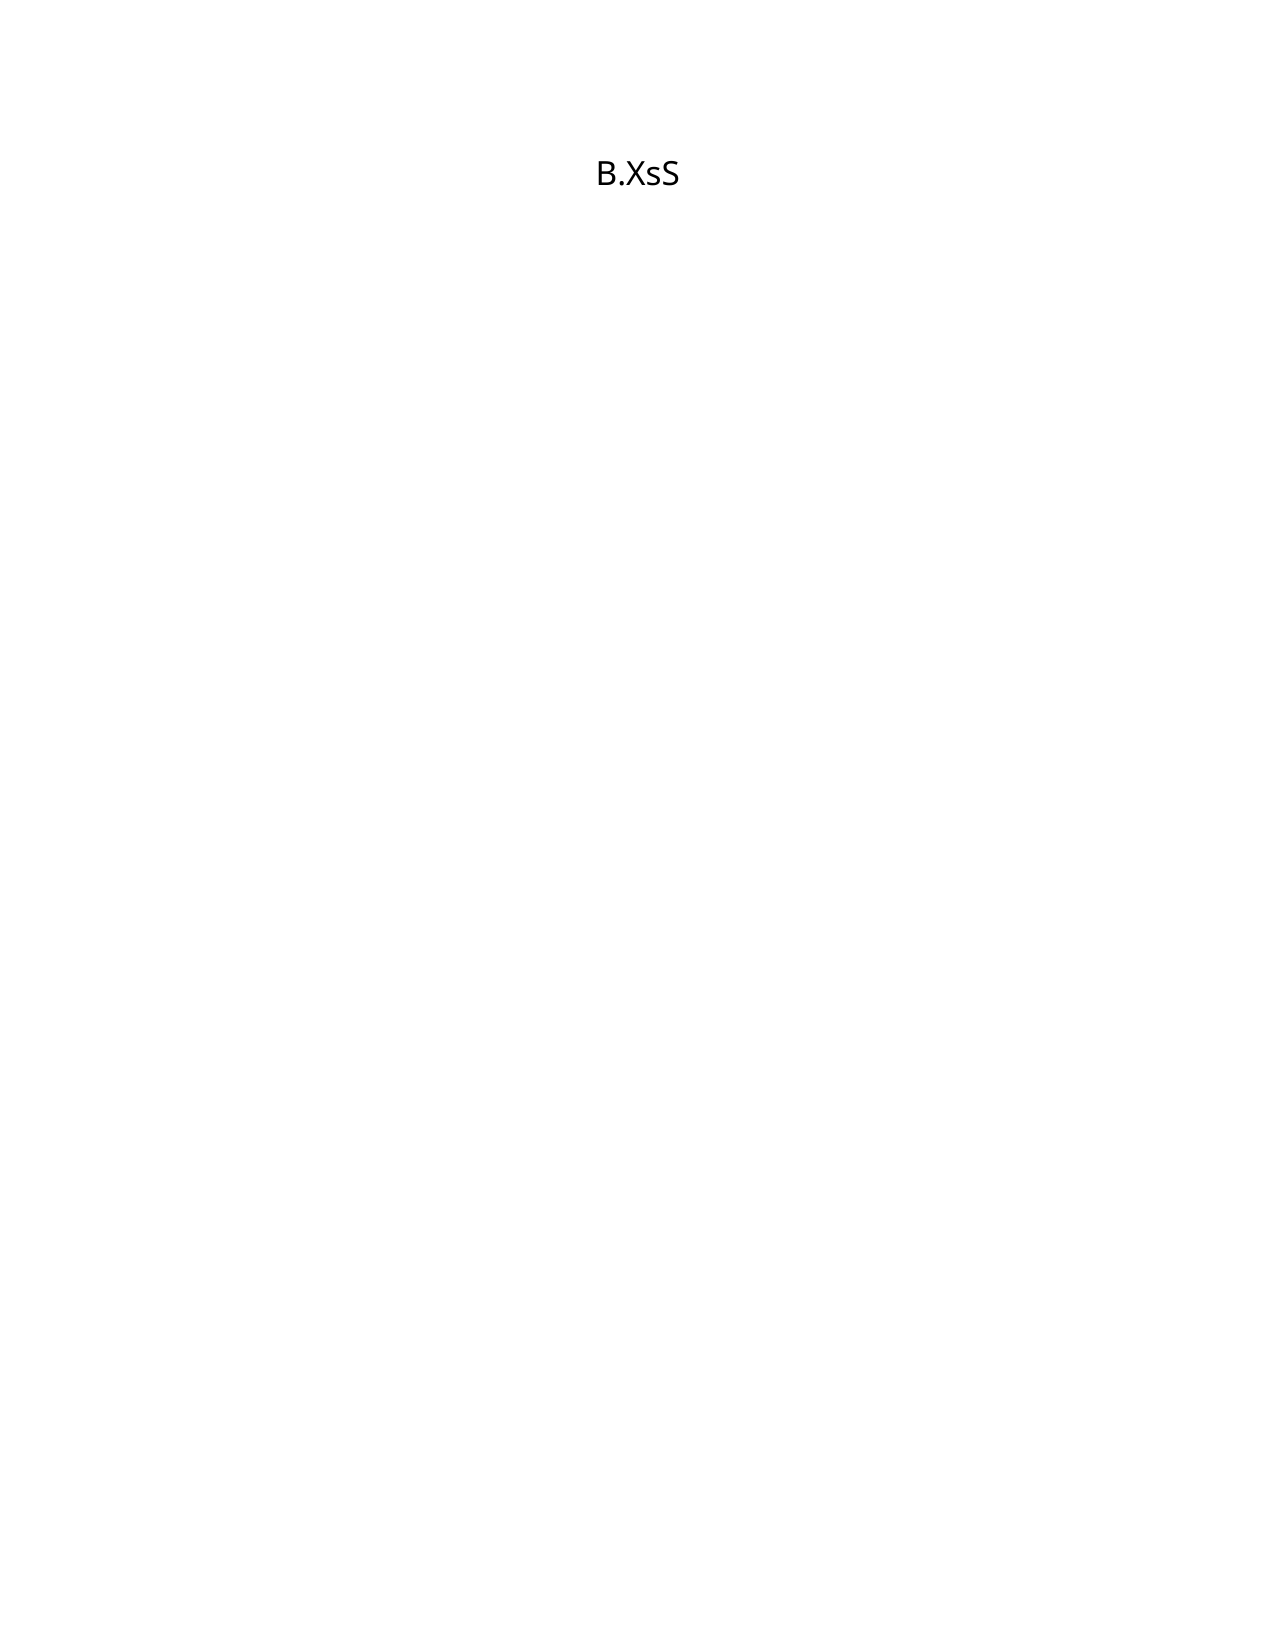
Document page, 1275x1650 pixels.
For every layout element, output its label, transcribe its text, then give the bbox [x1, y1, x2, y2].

text B.XsS [150, 150, 1125, 195]
